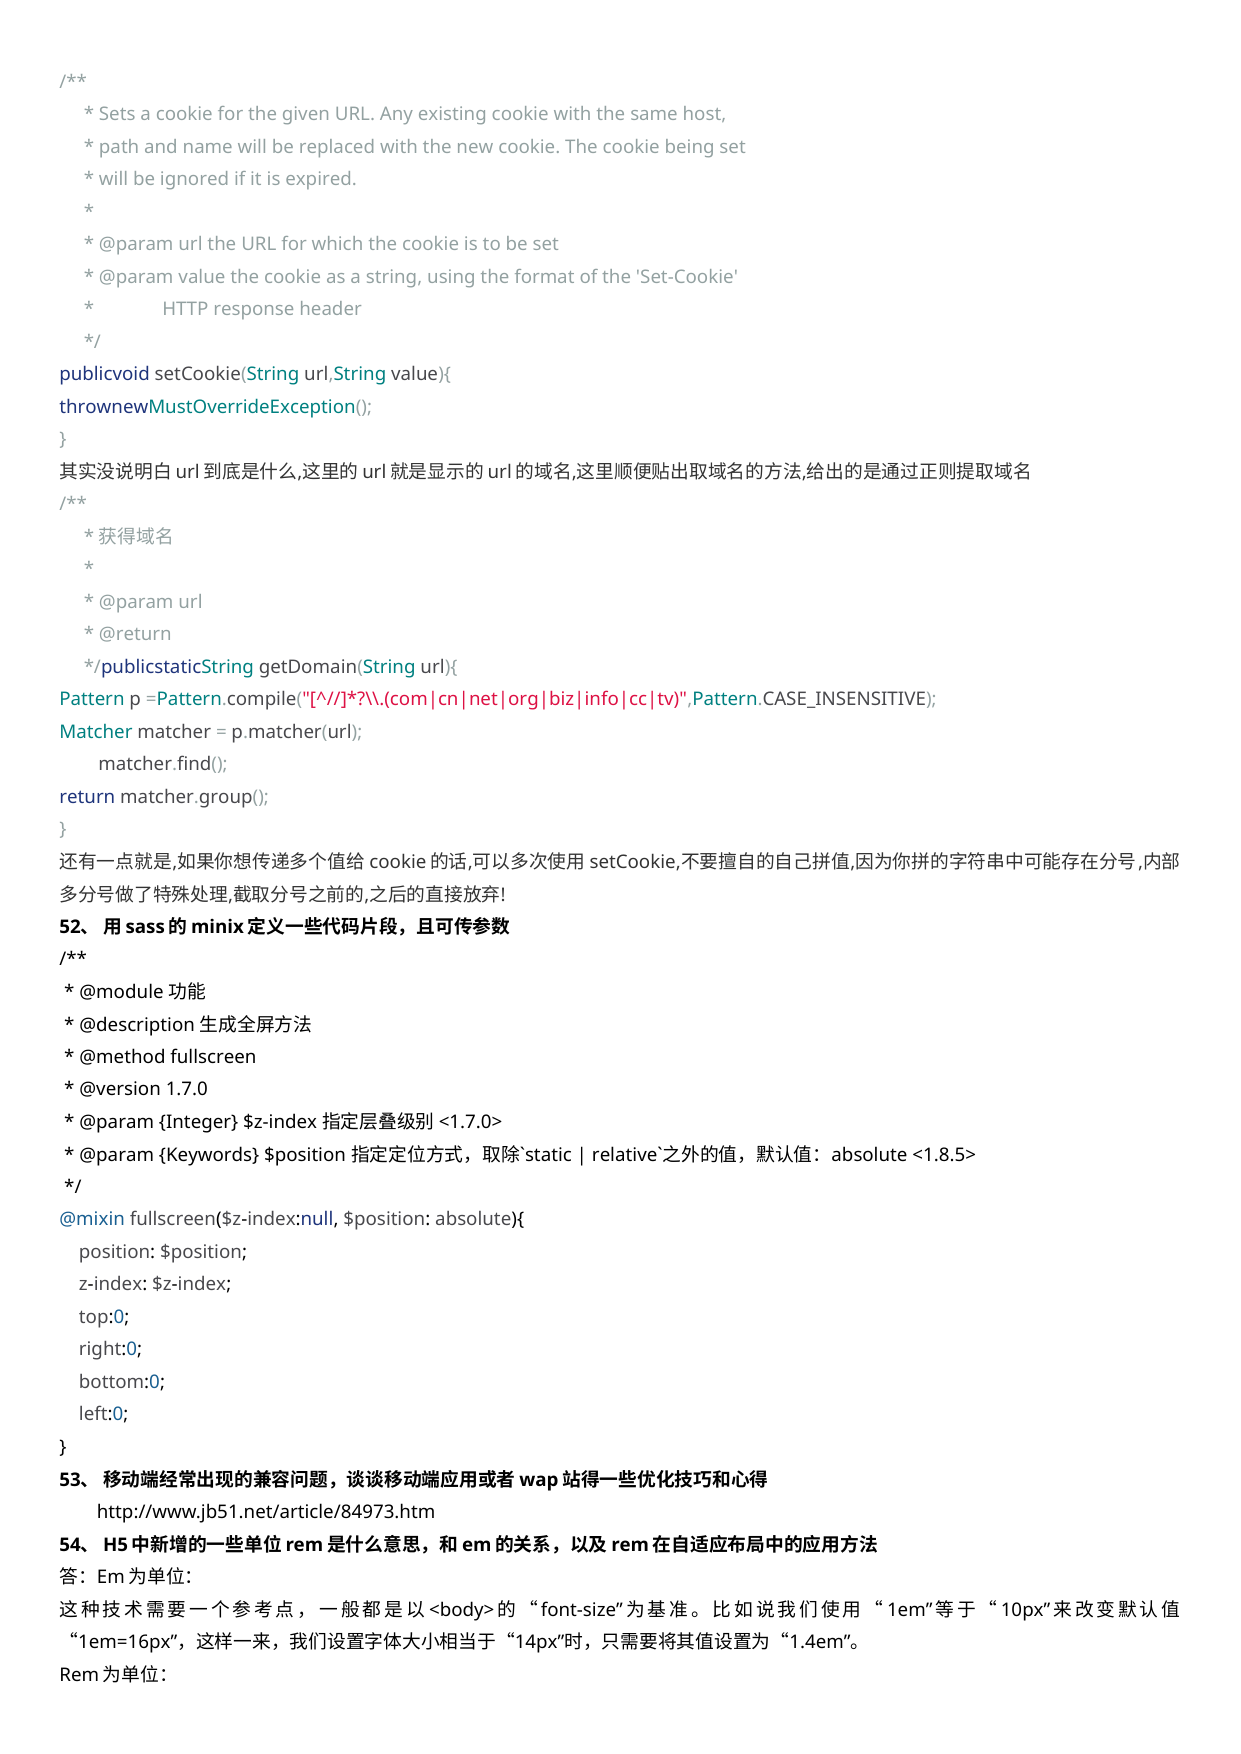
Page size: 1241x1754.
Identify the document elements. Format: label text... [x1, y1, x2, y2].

text * path and name will be replaced with the new cookie. The cookie being set [59, 129, 1181, 162]
text */ [59, 1169, 1181, 1202]
text Pattern p =Pattern.compile("[^//]*?\\.(com|cn|net|org|biz|info|cc|tv)",Pattern.CASE_INSENSITIVE); [59, 682, 1181, 714]
text thrownewMustOverrideException(); [59, 389, 1181, 422]
text } [59, 812, 1181, 844]
text right:0; [59, 1332, 1181, 1364]
text 其实没说明白url到底是什么,这里的url就是显示的url的域名,这里顺便贴出取域名的方法,给出的是通过正则提取域名 [59, 454, 1181, 487]
text publicvoid setCookie(String url,String value){ [59, 357, 1181, 389]
text matcher.find(); [59, 747, 1181, 779]
text * @param url the URL for which the cookie is to be set [59, 227, 1181, 259]
text left:0; [59, 1397, 1181, 1429]
text /** [59, 942, 1181, 974]
text return matcher.group(); [59, 779, 1181, 812]
list 用sass的minix定义一些代码片段，且可传参数 [59, 909, 1181, 942]
text } [59, 422, 1181, 454]
text */publicstaticString getDomain(String url){ [59, 649, 1181, 682]
text http://www.jb51.net/article/84973.htm [97, 1494, 1181, 1527]
text /** [59, 64, 1181, 97]
text z-index: $z-index; [59, 1267, 1181, 1299]
text @mixin fullscreen($z-index:null, $position: absolute){ [59, 1202, 1181, 1234]
text */ [59, 324, 1181, 357]
text } [59, 1429, 1181, 1462]
text * @param {Keywords} $position 指定定位方式，取除`static | relative`之外的值，默认值：absolute <1.8.5> [59, 1137, 1181, 1169]
text * 获得域名 [59, 519, 1181, 552]
text * [59, 194, 1181, 227]
text * @module 功能 [59, 974, 1181, 1007]
list 移动端经常出现的兼容问题，谈谈移动端应用或者wap站得一些优化技巧和心得 [59, 1462, 1181, 1494]
text bottom:0; [59, 1364, 1181, 1397]
text * HTTP response header [59, 292, 1181, 324]
text * @method fullscreen [59, 1039, 1181, 1072]
text * @param value the cookie as a string, using the format of the 'Set-Cookie' [59, 259, 1181, 292]
text 还有一点就是,如果你想传递多个值给cookie的话,可以多次使用setCookie,不要擅自的自己拼值,因为你拼的字符串中可能存在分号,内部多分号做了特殊处理,截取分号之前的,之后的直接放弃! [59, 844, 1181, 909]
text Rem为单位： [59, 1657, 1181, 1689]
text * [59, 552, 1181, 584]
text * @return [59, 617, 1181, 649]
text * will be ignored if it is expired. [59, 162, 1181, 194]
list H5中新增的一些单位rem是什么意思，和em的关系，以及rem在自适应布局中的应用方法 [59, 1527, 1181, 1559]
text 这种技术需要一个参考点，一般都是以<body>的“font-size”为基准。比如说我们使用“1em”等于“10px”来改变默认值“1em=16px”，这样一来，我们设置字体大小相当于“14px”时，只需要将其值设置为“1.4em”。 [59, 1592, 1181, 1657]
text * @description 生成全屏方法 [59, 1007, 1181, 1039]
text /** [59, 487, 1181, 519]
text top:0; [59, 1299, 1181, 1332]
text * @param {Integer} $z-index 指定层叠级别 <1.7.0> [59, 1104, 1181, 1137]
text * Sets a cookie for the given URL. Any existing cookie with the same host, [59, 97, 1181, 129]
text Matcher matcher = p.matcher(url); [59, 714, 1181, 747]
text * @version 1.7.0 [59, 1072, 1181, 1104]
text 答：Em为单位： [59, 1559, 1181, 1592]
text * @param url [59, 584, 1181, 617]
text position: $position; [59, 1234, 1181, 1267]
